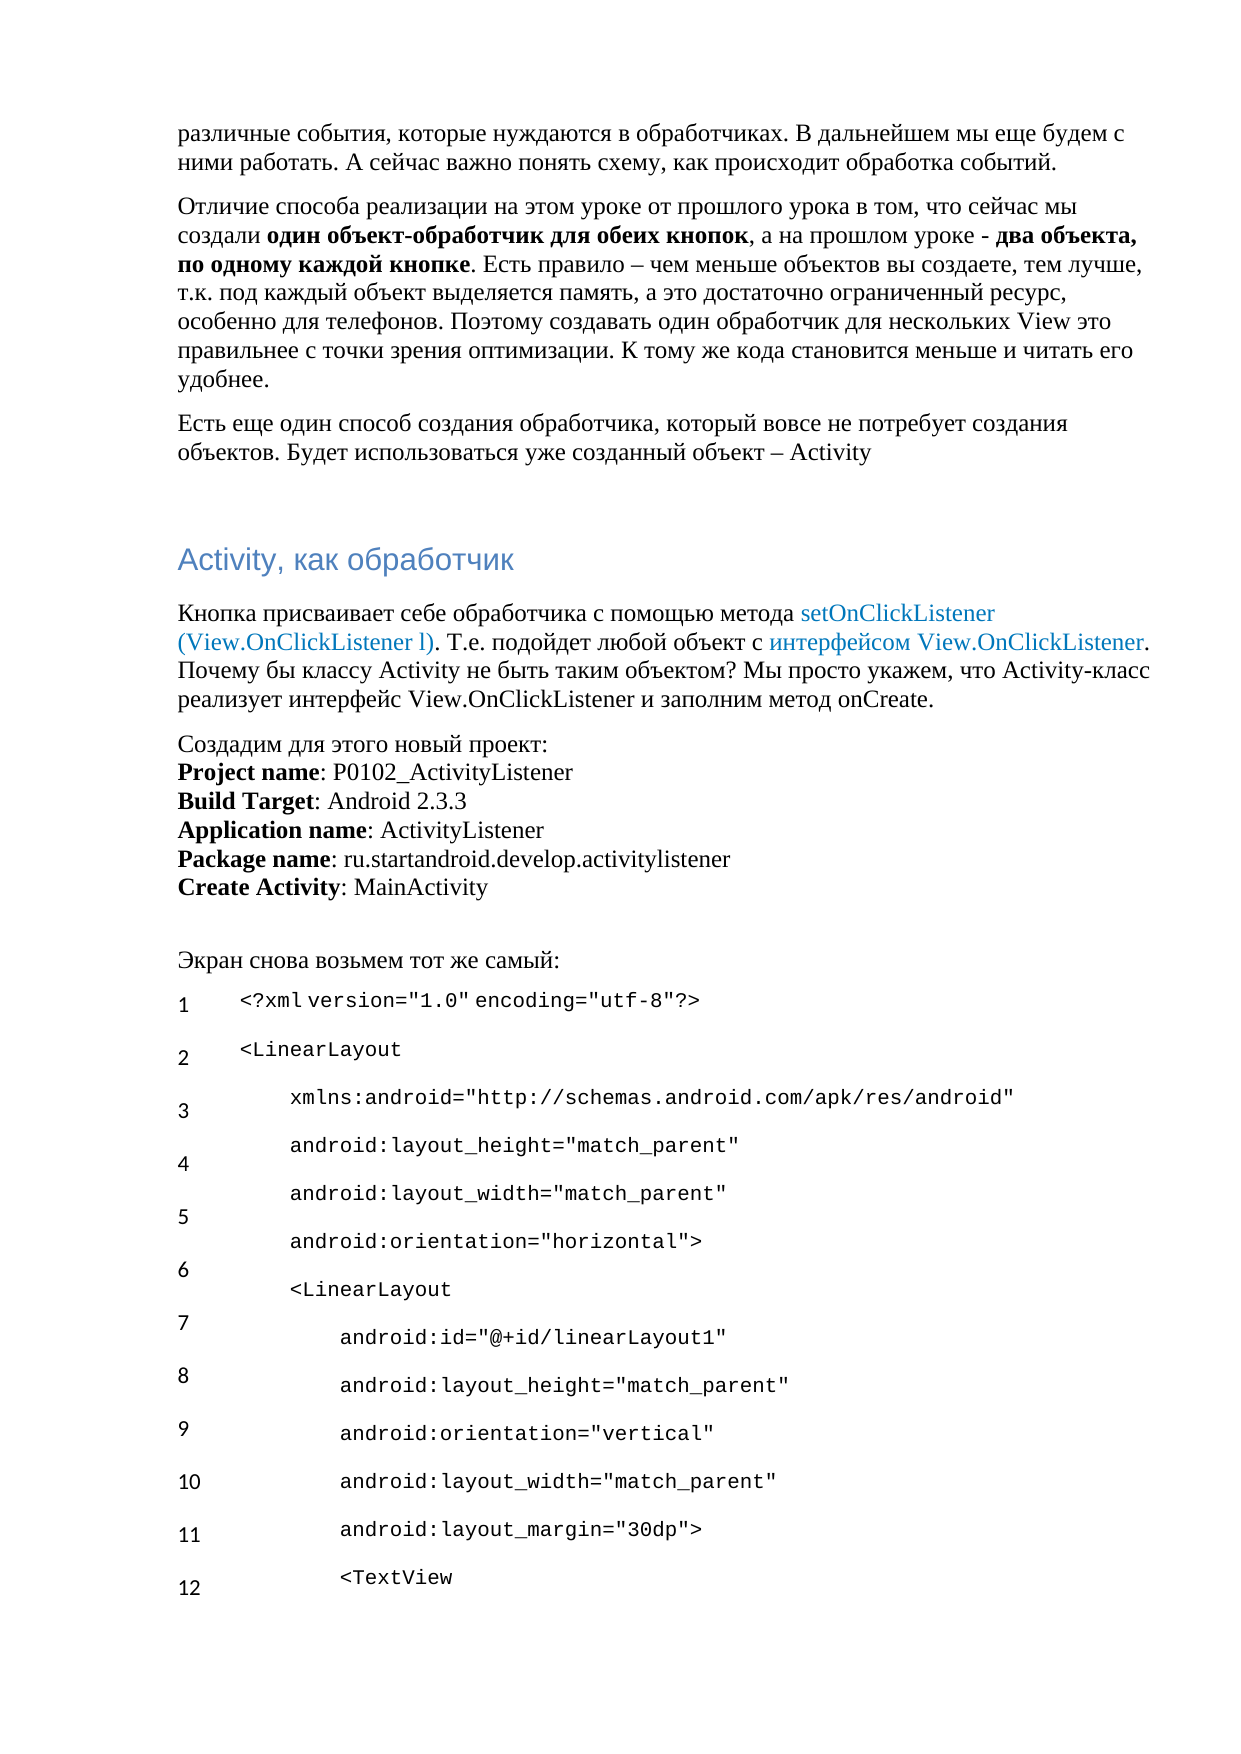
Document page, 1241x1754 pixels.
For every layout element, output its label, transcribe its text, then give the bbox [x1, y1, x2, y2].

subtitle Activity, как обработчик [177, 541, 1152, 577]
text Есть еще один способ создания обработчика, который вовсе не потребует создания объектов. Будет использоваться уже созданный объект – Activity [177, 408, 1152, 466]
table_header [177, 990, 239, 1626]
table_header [240, 990, 1240, 1626]
text Отличие способа реализации на этом уроке от прошлого урока в том, что сейчас мы создали один объект-обработчик для обеих кнопок, а на прошлом уроке - два объекта, по одному каждой кнопке. Есть правило – чем меньше объектов вы создаете, тем лучше, т.к. под каждый объект выделяется память, а это достаточно ограниченный ресурс, особенно для телефонов. Поэтому создавать один обработчик для нескольких View это правильнее с точки зрения оптимизации. К тому же кода становится меньше и читать его удобнее. [177, 191, 1152, 392]
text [177, 118, 1152, 176]
text Кнопка присваивает себе обработчика с помощью метода setOnClickListener (View.OnClickListener l). Т.е. подойдет любой объект с интерфейсом View.OnClickListener. Почему бы классу Activity не быть таким объектом? Мы просто укажем, что Activity-класс реализует интерфейс View.OnClickListener и заполним метод onCreate. [177, 598, 1152, 713]
text Экран снова возьмем тот же самый: [177, 917, 1152, 974]
text Создадим для этого новый проект: Project name: P0102_ActivityListener Build Target: Android 2.3.3 Application name: ActivityListener Package name: ru.startandroid.develop.activitylistener Create Activity: MainActivity [177, 729, 1152, 901]
